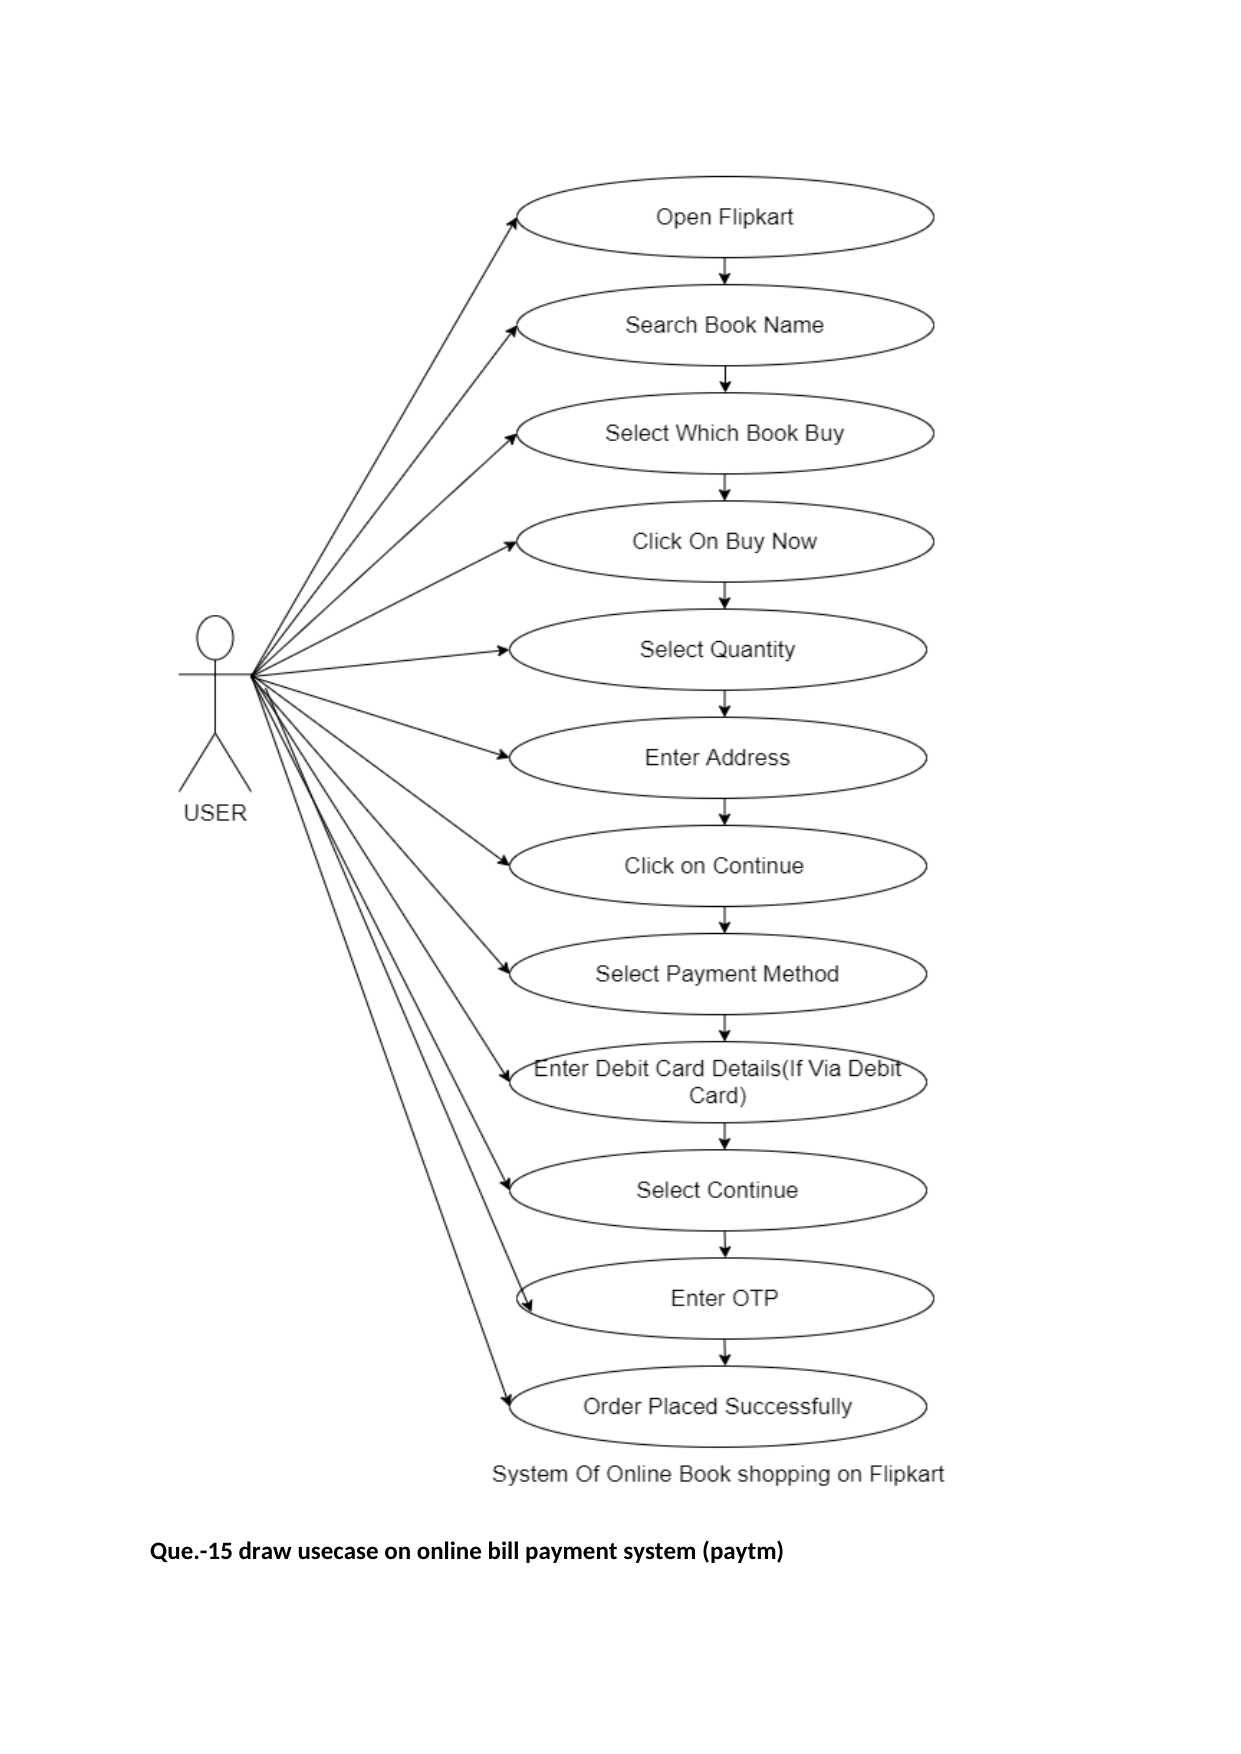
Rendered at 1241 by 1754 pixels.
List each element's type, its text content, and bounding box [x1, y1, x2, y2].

text Que.-15 draw usecase on online bill payment system (paytm) [150, 1535, 1090, 1566]
picture [150, 150, 985, 1517]
